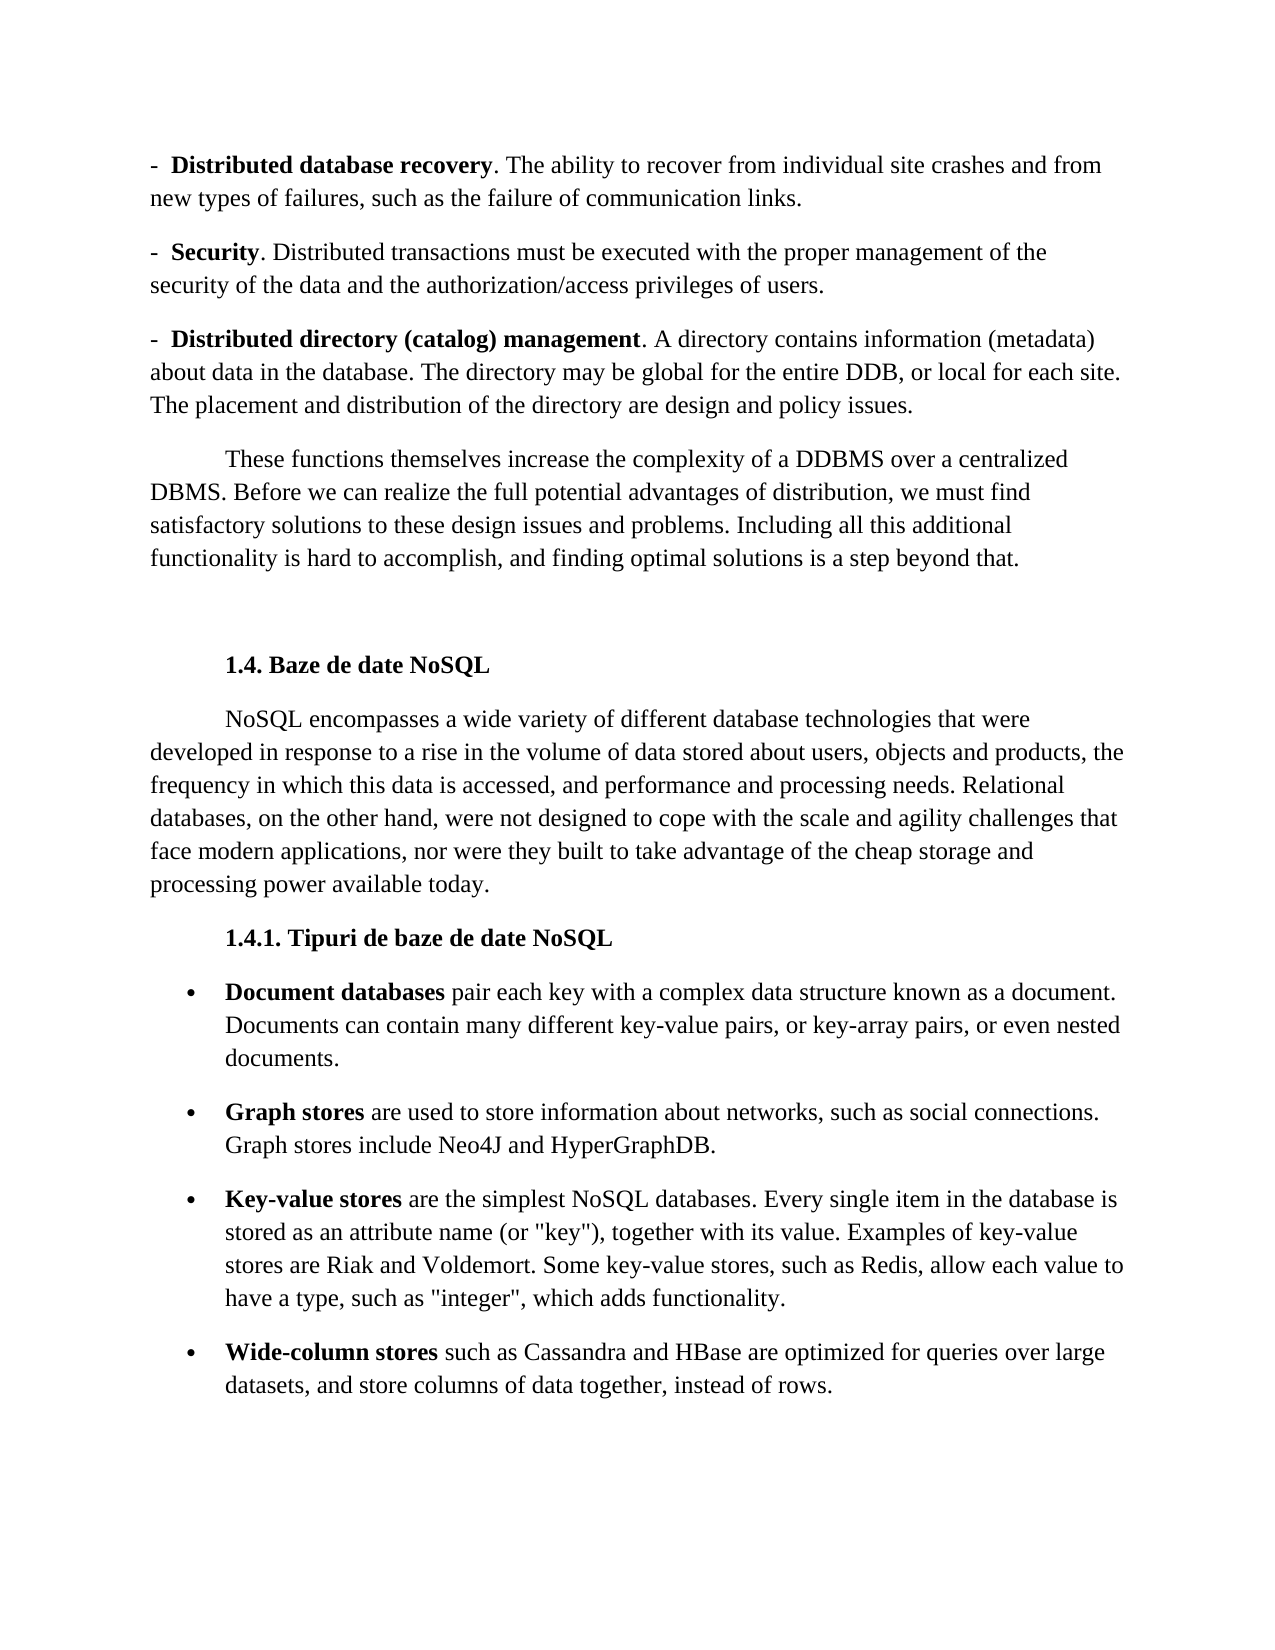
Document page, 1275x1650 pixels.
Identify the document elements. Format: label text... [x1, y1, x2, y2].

list Document databases pair each key with a complex data structure known as a document. Documents can contain many different key-value pairs, or key-array pairs, or even nested documents. [187, 977, 1125, 1072]
text These functions themselves increase the complexity of a DDBMS over a centralized DBMS. Before we can realize the full potential advantages of distribution, we must find satisfactory solutions to these design issues and problems. Including all this additional functionality is hard to accomplish, and finding optimal solutions is a step beyond that. [150, 444, 1125, 571]
list Graph stores are used to store information about networks, such as social connections. Graph stores include Neo4J and HyperGraphDB. [187, 1097, 1125, 1159]
text 1.4. Baze de date NoSQL [150, 650, 1125, 679]
text NoSQL encompasses a wide variety of different database technologies that were developed in response to a rise in the volume of data stored about users, objects and products, the frequency in which this data is accessed, and performance and processing needs. Relational databases, on the other hand, were not designed to cope with the scale and agility challenges that face modern applications, nor were they built to take advantage of the cheap storage and processing power available today. [150, 704, 1125, 898]
text - Distributed database recovery. The ability to recover from individual site crashes and from new types of failures, such as the failure of communication links. [150, 150, 1125, 212]
list Key-value stores are the simplest NoSQL databases. Every single item in the database is stored as an attribute name (or "key"), together with its value. Examples of key-value stores are Riak and Voldemort. Some key-value stores, such as Redis, allow each value to have a type, such as "integer", which adds functionality. [187, 1184, 1125, 1312]
text - Security. Distributed transactions must be executed with the proper management of the security of the data and the authorization/access privileges of users. [150, 237, 1125, 299]
text 1.4.1. Tipuri de baze de date NoSQL [150, 923, 1125, 952]
list Wide-column stores such as Cassandra and HBase are optimized for queries over large datasets, and store columns of data together, instead of rows. [187, 1337, 1125, 1398]
text - Distributed directory (catalog) management. A directory contains information (metadata) about data in the database. The directory may be global for the entire DDB, or local for each site. The placement and distribution of the directory are design and policy issues. [150, 324, 1125, 418]
